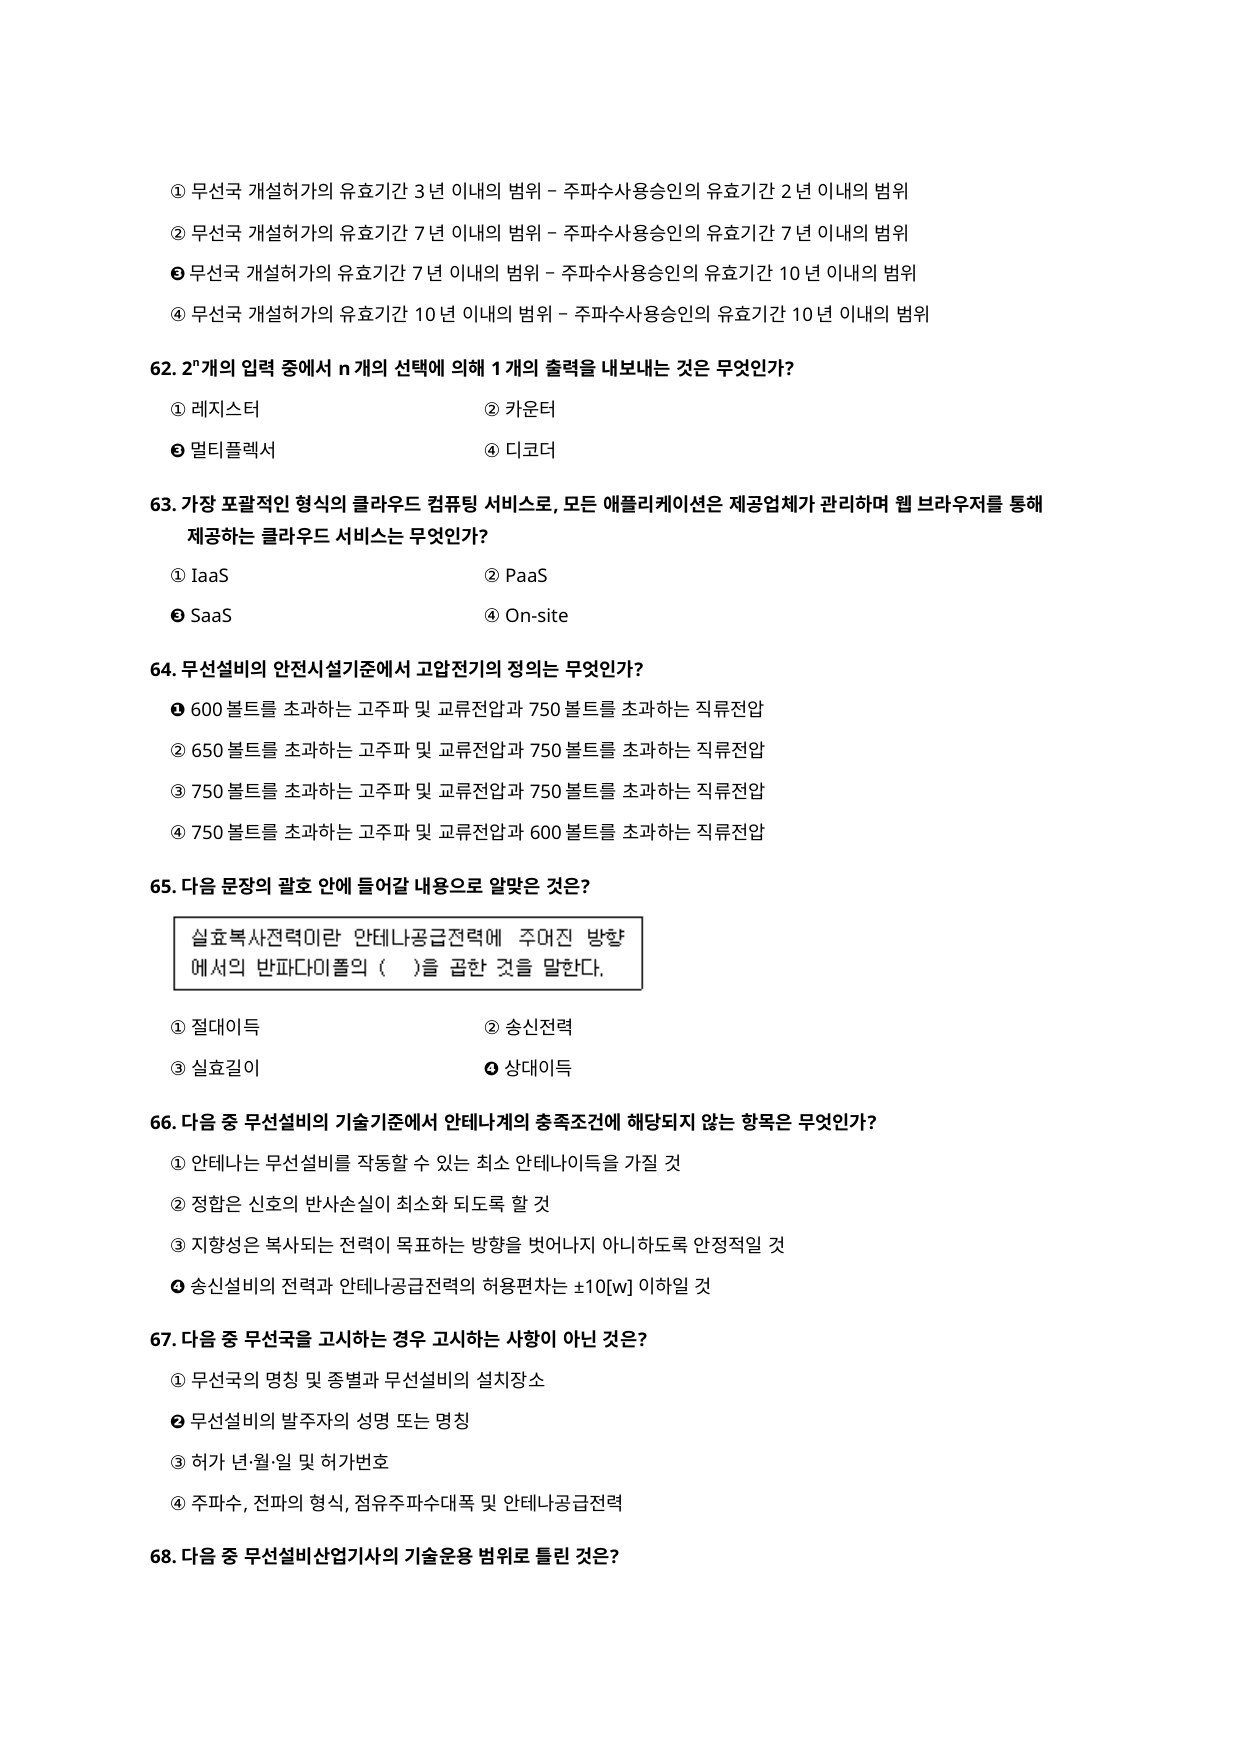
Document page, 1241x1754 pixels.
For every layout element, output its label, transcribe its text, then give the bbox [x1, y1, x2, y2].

text ❶ 600볼트를 초과하는 고주파 및 교류전압과 750볼트를 초과하는 직류전압 [150, 695, 1090, 722]
text ❹ 송신설비의 전력과 안테나공급전력의 허용편차는 ±10[w] 이하일 것 [150, 1271, 1090, 1299]
text ② 무선국 개설허가의 유효기간 7년 이내의 범위 – 주파수사용승인의 유효기간 7년 이내의 범위 [150, 218, 1090, 245]
text ❸무선국 개설허가의 유효기간 7년 이내의 범위 – 주파수사용승인의 유효기간 10년 이내의 범위 [150, 259, 1090, 286]
text 67. 다음 중 무선국을 고시하는 경우 고시하는 사항이 아닌 것은? [150, 1325, 1090, 1352]
text 64. 무선설비의 안전시설기준에서 고압전기의 정의는 무엇인가? [150, 654, 1090, 681]
text ③ 허가 년·월·일 및 허가번호 [150, 1448, 1090, 1475]
text ❷ 무선설비의 발주자의 성명 또는 명칭 [150, 1407, 1090, 1434]
text 66. 다음 중 무선설비의 기술기준에서 안테나계의 충족조건에 해당되지 않는 항목은 무엇인가? [150, 1108, 1090, 1135]
text ③ 750볼트를 초과하는 고주파 및 교류전압과 750볼트를 초과하는 직류전압 [150, 777, 1090, 804]
text ③ 실효길이 ❹ 상대이득 [150, 1054, 1090, 1081]
text ② 650볼트를 초과하는 고주파 및 교류전압과 750볼트를 초과하는 직류전압 [150, 736, 1090, 763]
text ③ 지향성은 복사되는 전력이 목표하는 방향을 벗어나지 아니하도록 안정적일 것 [150, 1231, 1090, 1258]
text ❸ SaaS ④ On-site [150, 602, 1090, 628]
text ① 안테나는 무선설비를 작동할 수 있는 최소 안테나이득을 가질 것 [150, 1149, 1090, 1176]
text ❸ 멀티플렉서 ④ 디코더 [150, 436, 1090, 463]
text ④ 주파수, 전파의 형식, 점유주파수대폭 및 안테나공급전력 [150, 1489, 1090, 1516]
text ① 무선국의 명칭 및 종별과 무선설비의 설치장소 [150, 1366, 1090, 1393]
text ② 정합은 신호의 반사손실이 최소화 되도록 할 것 [150, 1189, 1090, 1217]
text 63. 가장 포괄적인 형식의 클라우드 컴퓨팅 서비스로, 모든 애플리케이션은 제공업체가 관리하며 웹 브라우저를 통해 제공하는 클라우드 서비스는 무엇인가? [150, 489, 1090, 549]
text ① 절대이득 ② 송신전력 [150, 1013, 1090, 1040]
text ① IaaS ② PaaS [150, 563, 1090, 588]
text ① 무선국 개설허가의 유효기간 3년 이내의 범위 – 주파수사용승인의 유효기간 2년 이내의 범위 [150, 177, 1090, 204]
text ① 레지스터 ② 카운터 [150, 394, 1090, 422]
text ④ 750볼트를 초과하는 고주파 및 교류전압과 600볼트를 초과하는 직류전압 [150, 818, 1090, 845]
text 65. 다음 문장의 괄호 안에 들어갈 내용으로 알맞은 것은? [150, 871, 1090, 898]
text 62. 2n개의 입력 중에서 n개의 선택에 의해 1개의 출력을 내보내는 것은 무엇인가? [150, 353, 1090, 381]
text ④ 무선국 개설허가의 유효기간 10년 이내의 범위 – 주파수사용승인의 유효기간 10년 이내의 범위 [150, 300, 1090, 327]
picture [169, 912, 648, 994]
text 68. 다음 중 무선설비산업기사의 기술운용 범위로 틀린 것은? [150, 1542, 1090, 1569]
